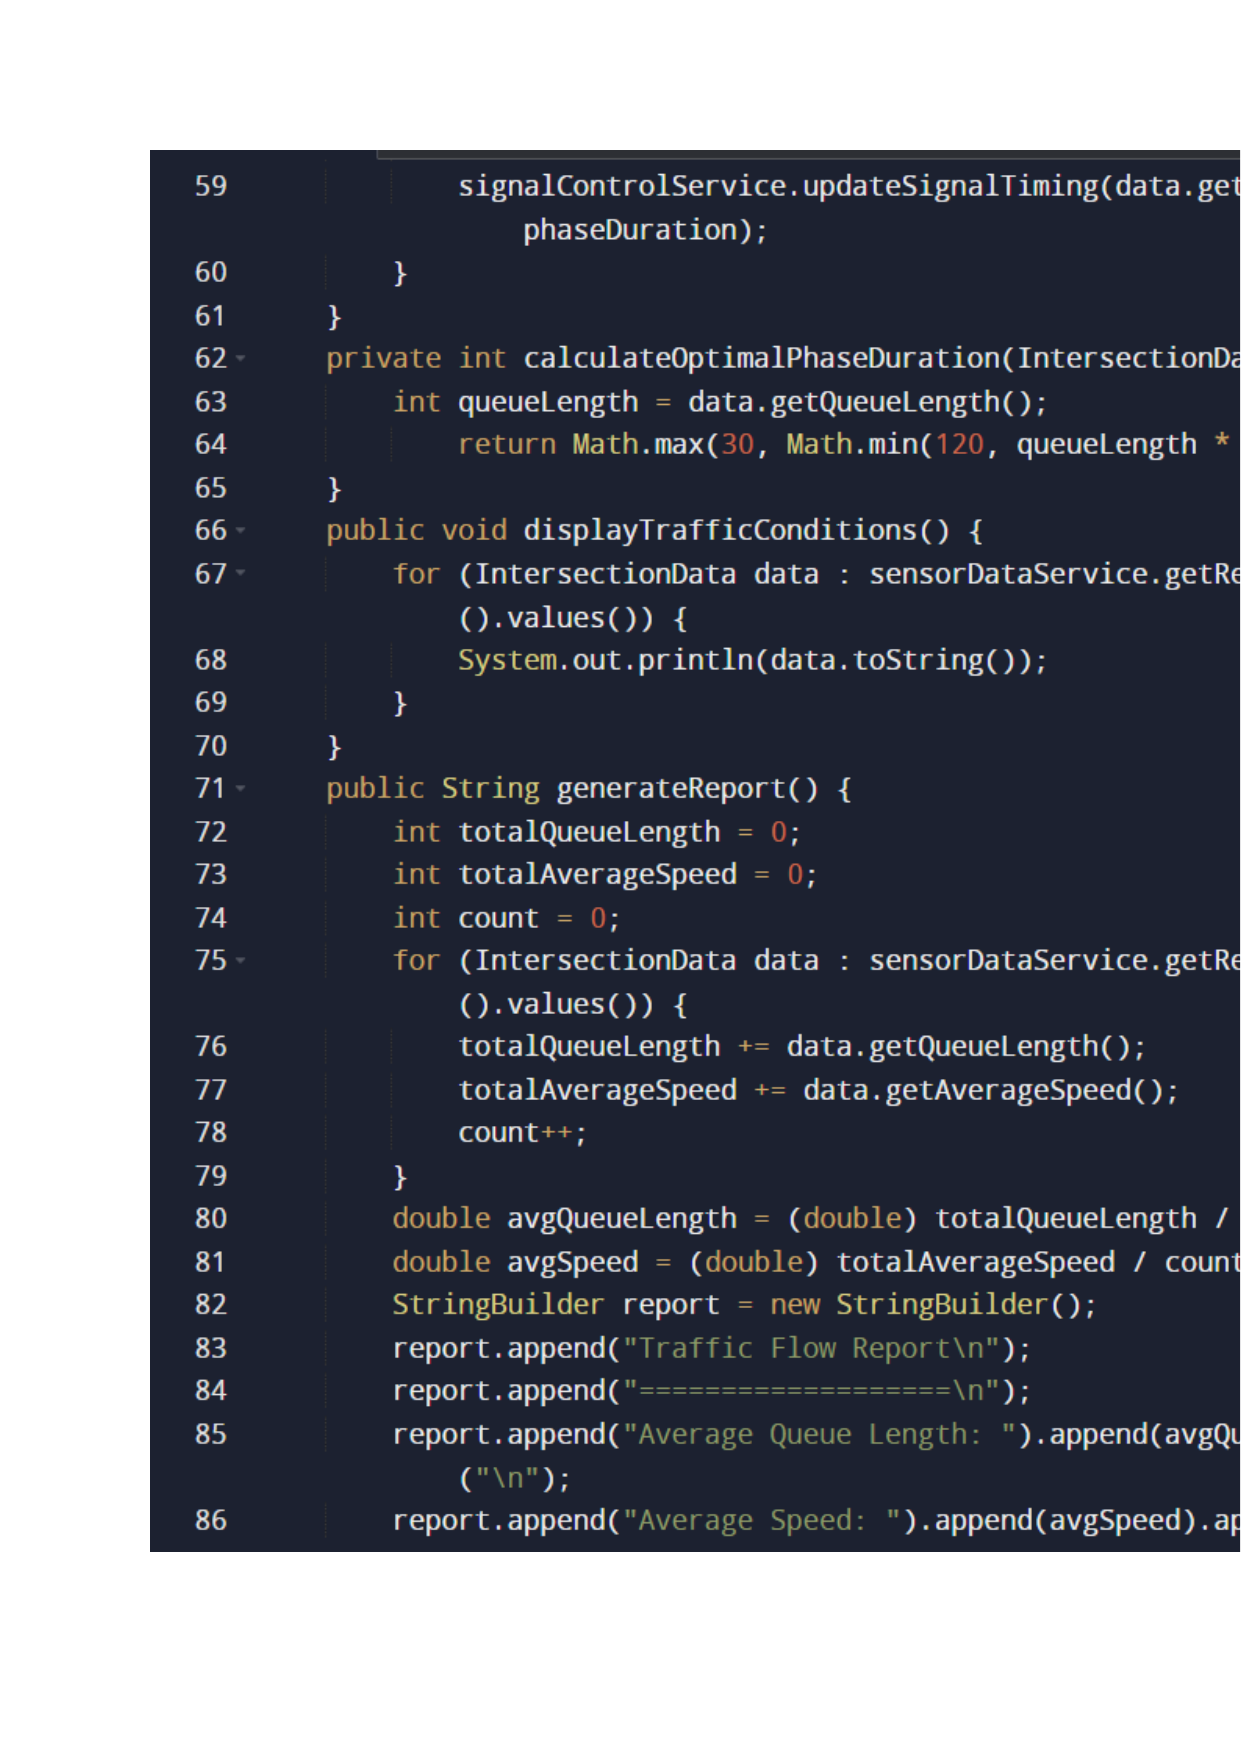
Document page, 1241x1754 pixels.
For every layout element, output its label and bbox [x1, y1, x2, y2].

picture [150, 150, 1241, 1552]
